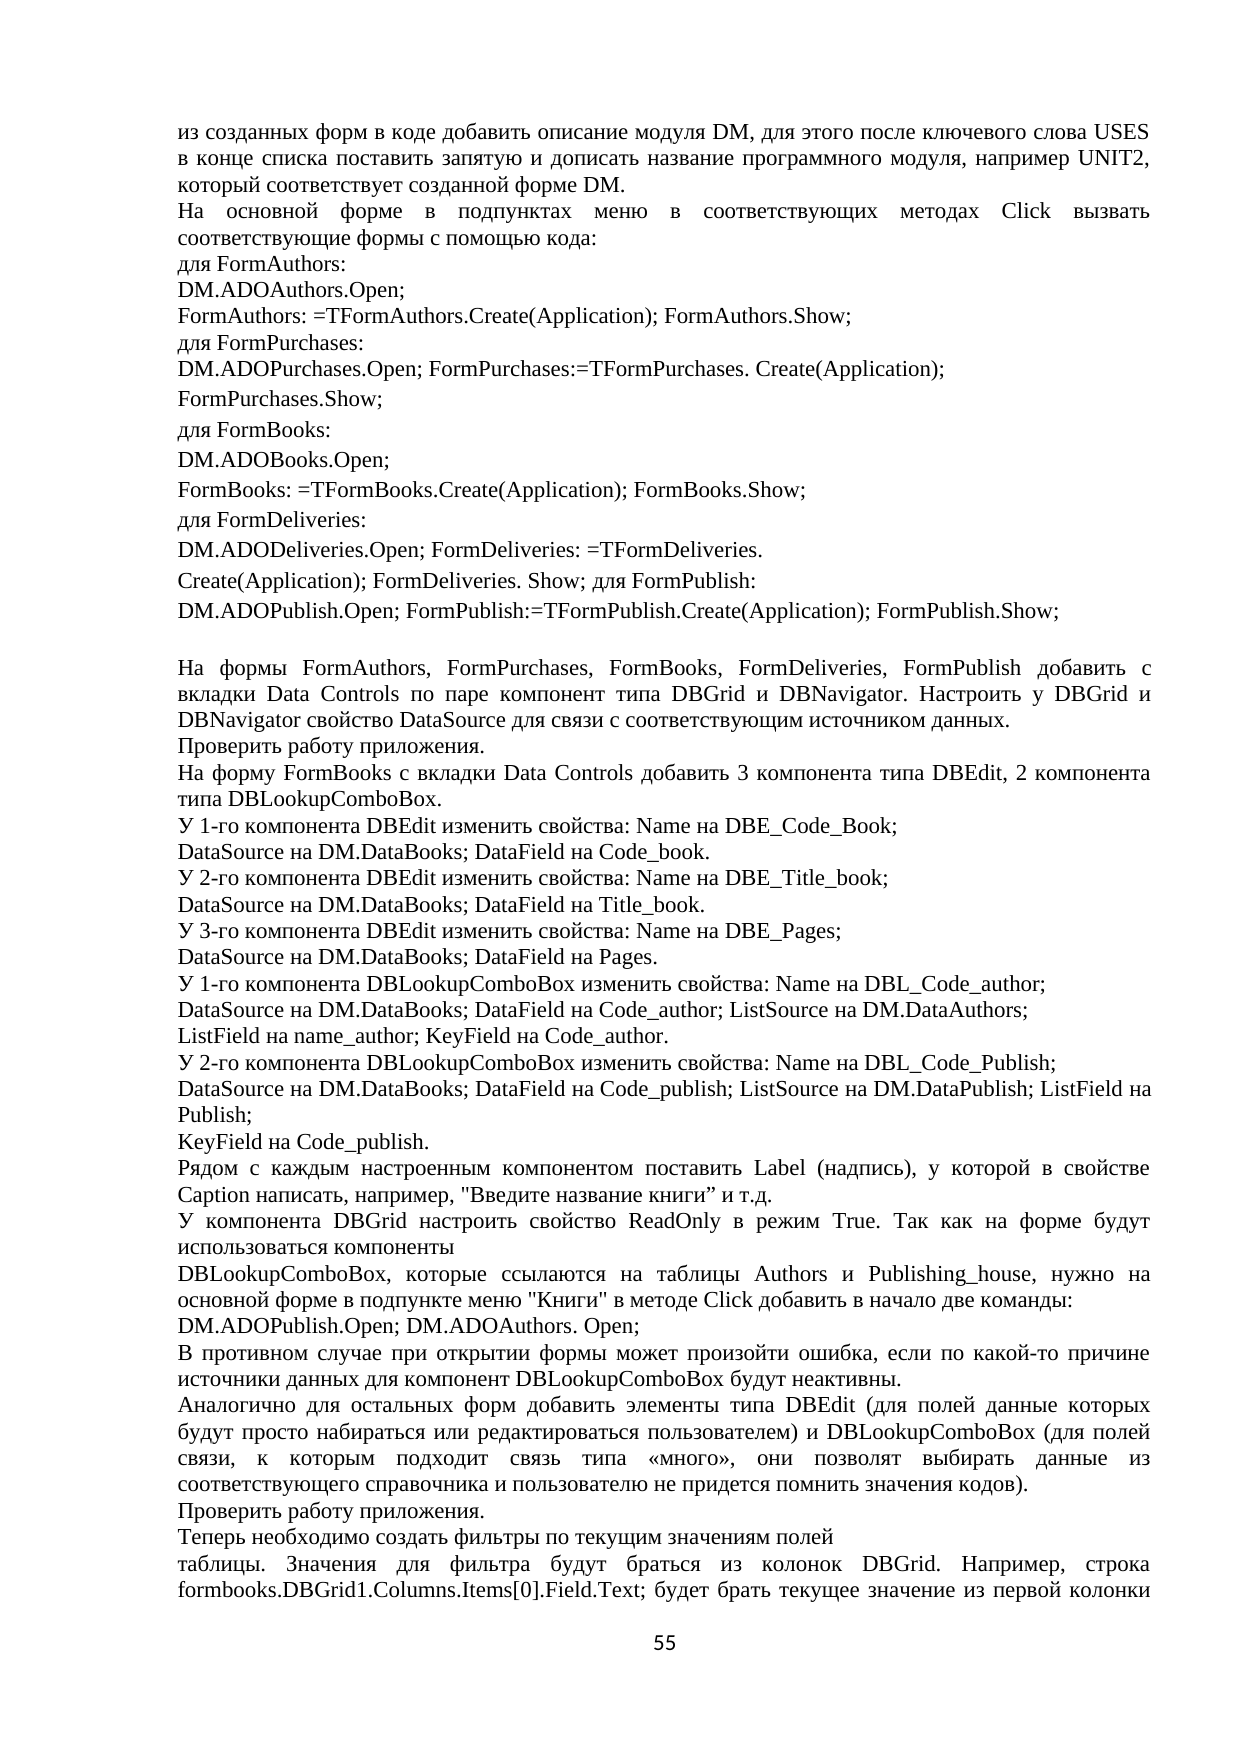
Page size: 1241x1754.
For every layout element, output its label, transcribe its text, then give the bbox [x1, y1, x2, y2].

text На формы FormAuthors, FormPurchases, FormBooks, FormDeliveries, FormPublish добавить с вкладки Data Controls по паре компонент типа DBGrid и DBNavigator. Настроить у DBGrid и DBNavigator свойство DataSource для связи с соответствующим источником данных. [177, 653, 1152, 733]
text Проверить работу приложения. [177, 733, 1152, 759]
text DBLookupComboBox, которые ссылаются на таблицы Authors и Publishing_house, нужно на основной форме в подпункте меню "Книги" в методе Click добавить в начало две команды: [177, 1260, 1152, 1312]
text DataSource на DM.DataBooks; DataField на Code_book. [177, 838, 1152, 864]
text У 2-го компонента DBLookupComboBox изменить свойства: Name на DBL_Code_Publish; [177, 1049, 1152, 1075]
text FormBooks: =TFormBooks.Create(Application); FormBooks.Show; [177, 476, 1152, 502]
text DataSource на DM.DataBooks; DataField на Code_publish; ListSource на DM.DataPublish; ListField на Publish; [177, 1075, 1152, 1128]
text DM.ADOPublish.Open; DM.ADOAuthors. Open; [177, 1312, 1152, 1339]
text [177, 118, 1152, 197]
text DataSource на DM.DataBooks; DataField на Pages. [177, 943, 1152, 970]
text У 1-го компонента DBEdit изменить свойства: Name на DBE_Code_Book; [177, 812, 1152, 838]
text У 1-го компонента DBLookupComboBox изменить свойства: Name на DBL_Code_author; [177, 970, 1152, 996]
text DM.ADOAuthors.Open; [177, 276, 1152, 303]
text FormAuthors: =TFormAuthors.Create(Application); FormAuthors.Show; [177, 303, 1152, 329]
text для FormAuthors: [177, 250, 1152, 276]
text У 3-го компонента DBEdit изменить свойства: Name на DBE_Pages; [177, 917, 1152, 943]
text Теперь необходимо создать фильтры по текущим значениям полей [177, 1523, 1152, 1549]
text Проверить работу приложения. [177, 1497, 1152, 1523]
text ListField на name_author; KeyField на Code_author. [177, 1022, 1152, 1049]
text На форму FormBooks с вкладки Data Controls добавить 3 компонента типа DBEdit, 2 компонента типа DBLookupComboBox. [177, 759, 1152, 812]
text Аналогично для остальных форм добавить элементы типа DBEdit (для полей данные которых будут просто набираться или редактироваться пользователем) и DBLookupComboBox (для полей связи, к которым подходит связь типа «много», они позволят выбирать данные из соответствующего справочника и пользователю не придется помнить значения кодов). [177, 1391, 1152, 1497]
text У компонента DBGrid настроить свойство ReadOnly в режим True. Так как на форме будут использоваться компоненты [177, 1207, 1152, 1260]
text для FormDeliveries: [177, 506, 1152, 533]
text для FormPurchases: [177, 329, 1152, 355]
text DM.ADODeliveries.Open; FormDeliveries: =TFormDeliveries. [177, 537, 1152, 563]
text DataSource на DM.DataBooks; DataField на Code_author; ListSource на DM.DataAuthors; [177, 996, 1152, 1022]
text DM.ADOBooks.Open; [177, 446, 1152, 472]
text DM.ADOPurchases.Open; FormPurchases:=TFormPurchases. Create(Application); FormPurchases.Show; [177, 355, 1152, 412]
text На основной форме в подпунктах меню в соответствующих методах Click вызвать соответствующие формы с помощью кода: [177, 197, 1152, 250]
text Рядом с каждым настроенным компонентом поставить Label (надпись), у которой в свойстве Caption написать, например, "Введите название книги” и т.д. [177, 1154, 1152, 1207]
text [177, 1549, 1152, 1602]
text DataSource на DM.DataBooks; DataField на Title_book. [177, 891, 1152, 917]
text DM.ADOPublish.Open; FormPublish:=TFormPublish.Create(Application); FormPublish.Show; [177, 597, 1152, 623]
text KeyField на Code_publish. [177, 1128, 1152, 1154]
text Create(Application); FormDeliveries. Show; для FormPublish: [177, 567, 1152, 593]
text для FormBooks: [177, 416, 1152, 442]
text В противном случае при открытии формы может произойти ошибка, если по какой-то причине источники данных для компонент DBLookupComboBox будут неактивны. [177, 1339, 1152, 1391]
text У 2-го компонента DBEdit изменить свойства: Name на DBE_Title_book; [177, 864, 1152, 891]
